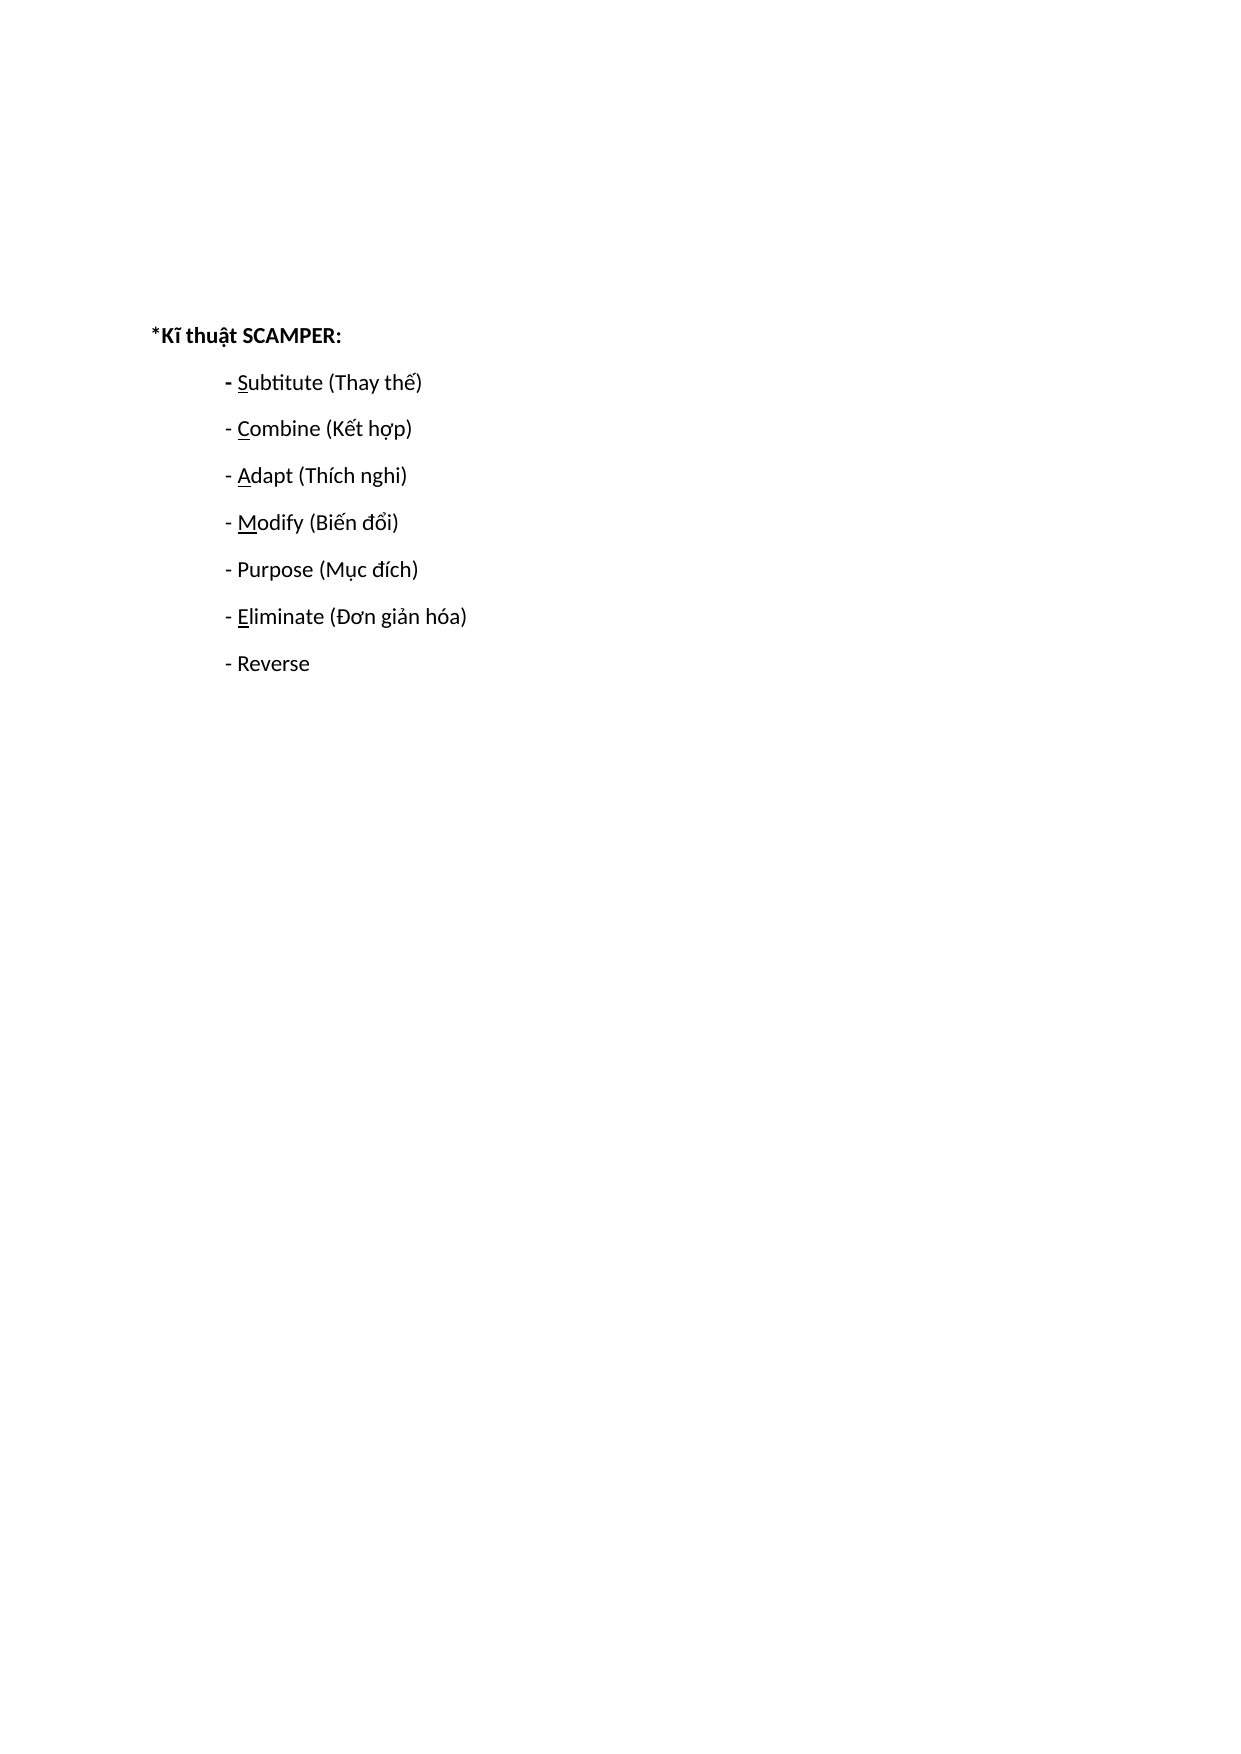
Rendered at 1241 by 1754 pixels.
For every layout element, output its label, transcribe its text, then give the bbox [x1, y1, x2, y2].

text - Reverse [150, 649, 1090, 677]
text - Purpose (Mục đích) [150, 555, 1090, 583]
text *Kĩ thuật SCAMPER: [150, 321, 1090, 349]
text - Modify (Biến đổi) [150, 508, 1090, 536]
text - Adapt (Thích nghi) [150, 461, 1090, 489]
text - Eliminate (Đơn giản hóa) [150, 602, 1090, 630]
text - Subtitute (Thay thế) [150, 368, 1090, 396]
text - Combine (Kết hợp) [150, 414, 1090, 443]
